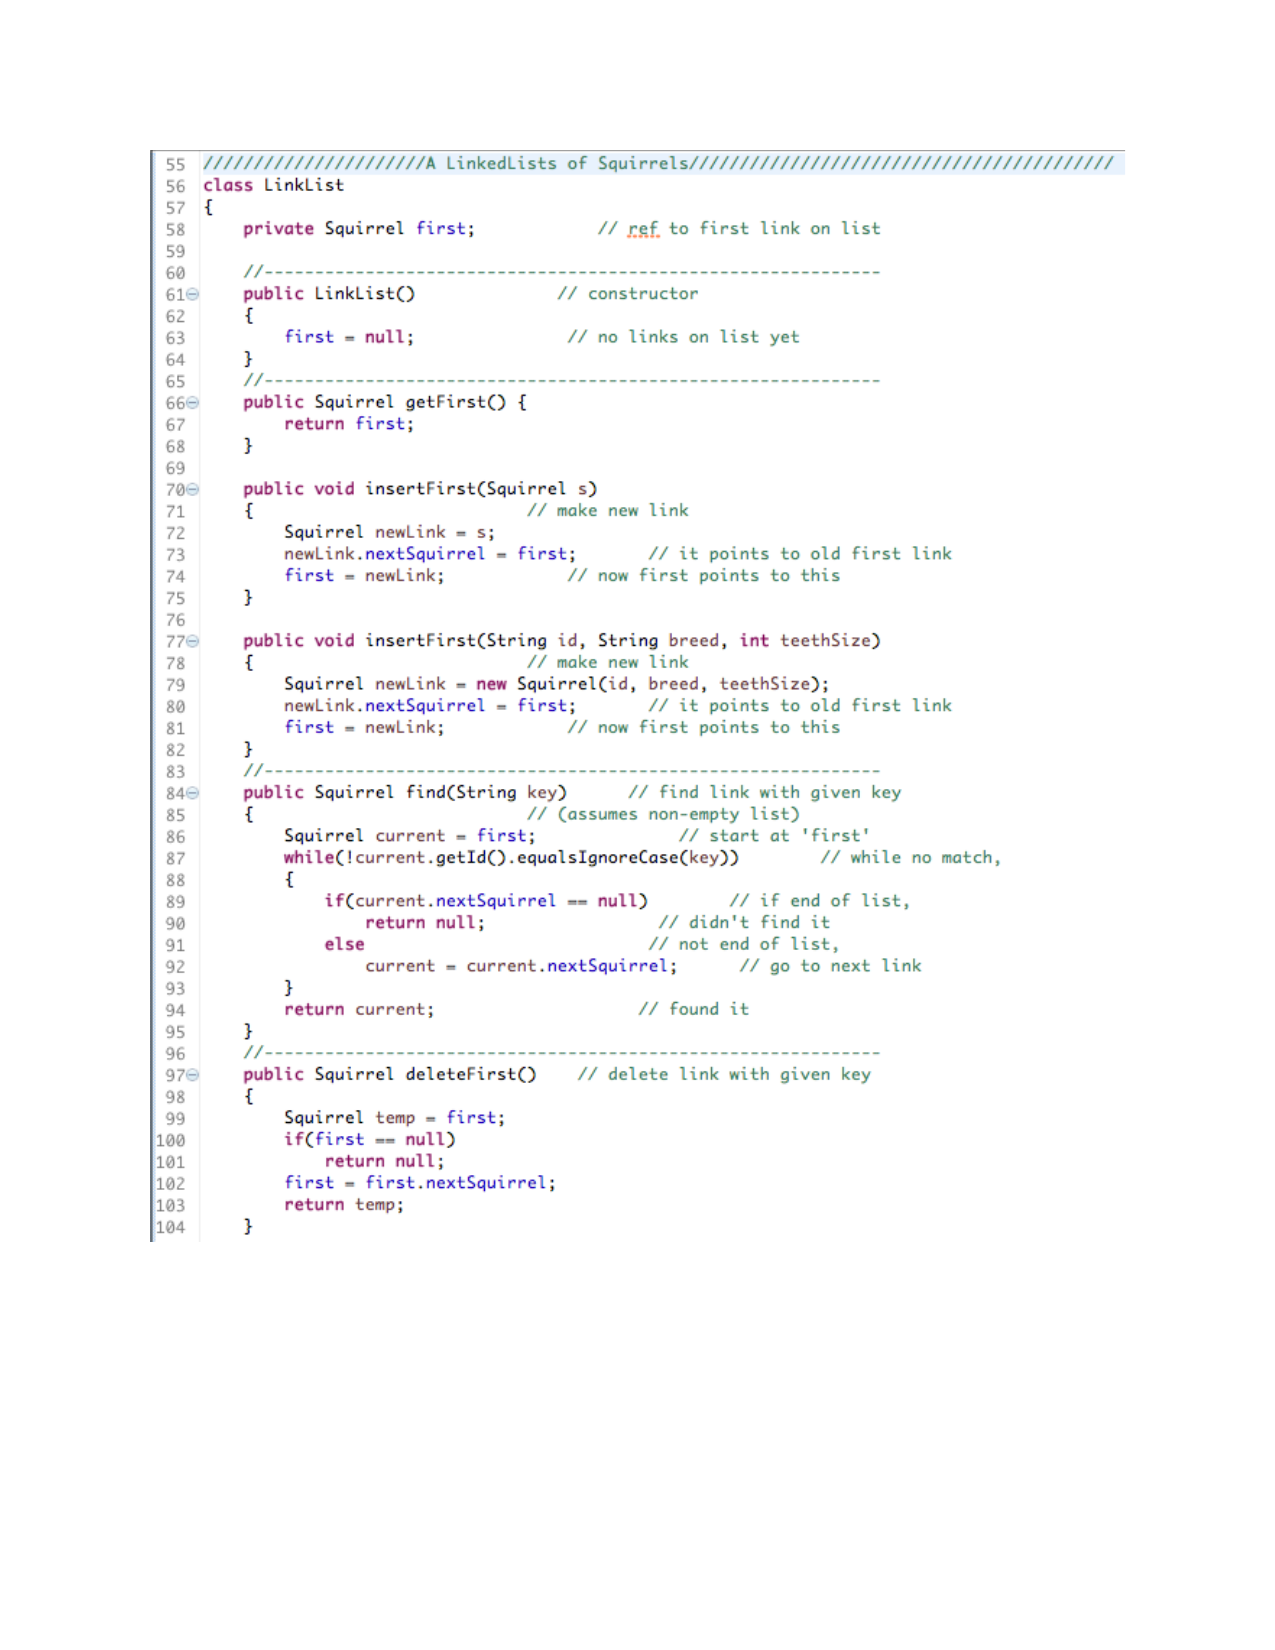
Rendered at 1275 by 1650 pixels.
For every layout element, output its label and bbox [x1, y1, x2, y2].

picture [150, 150, 1125, 1242]
